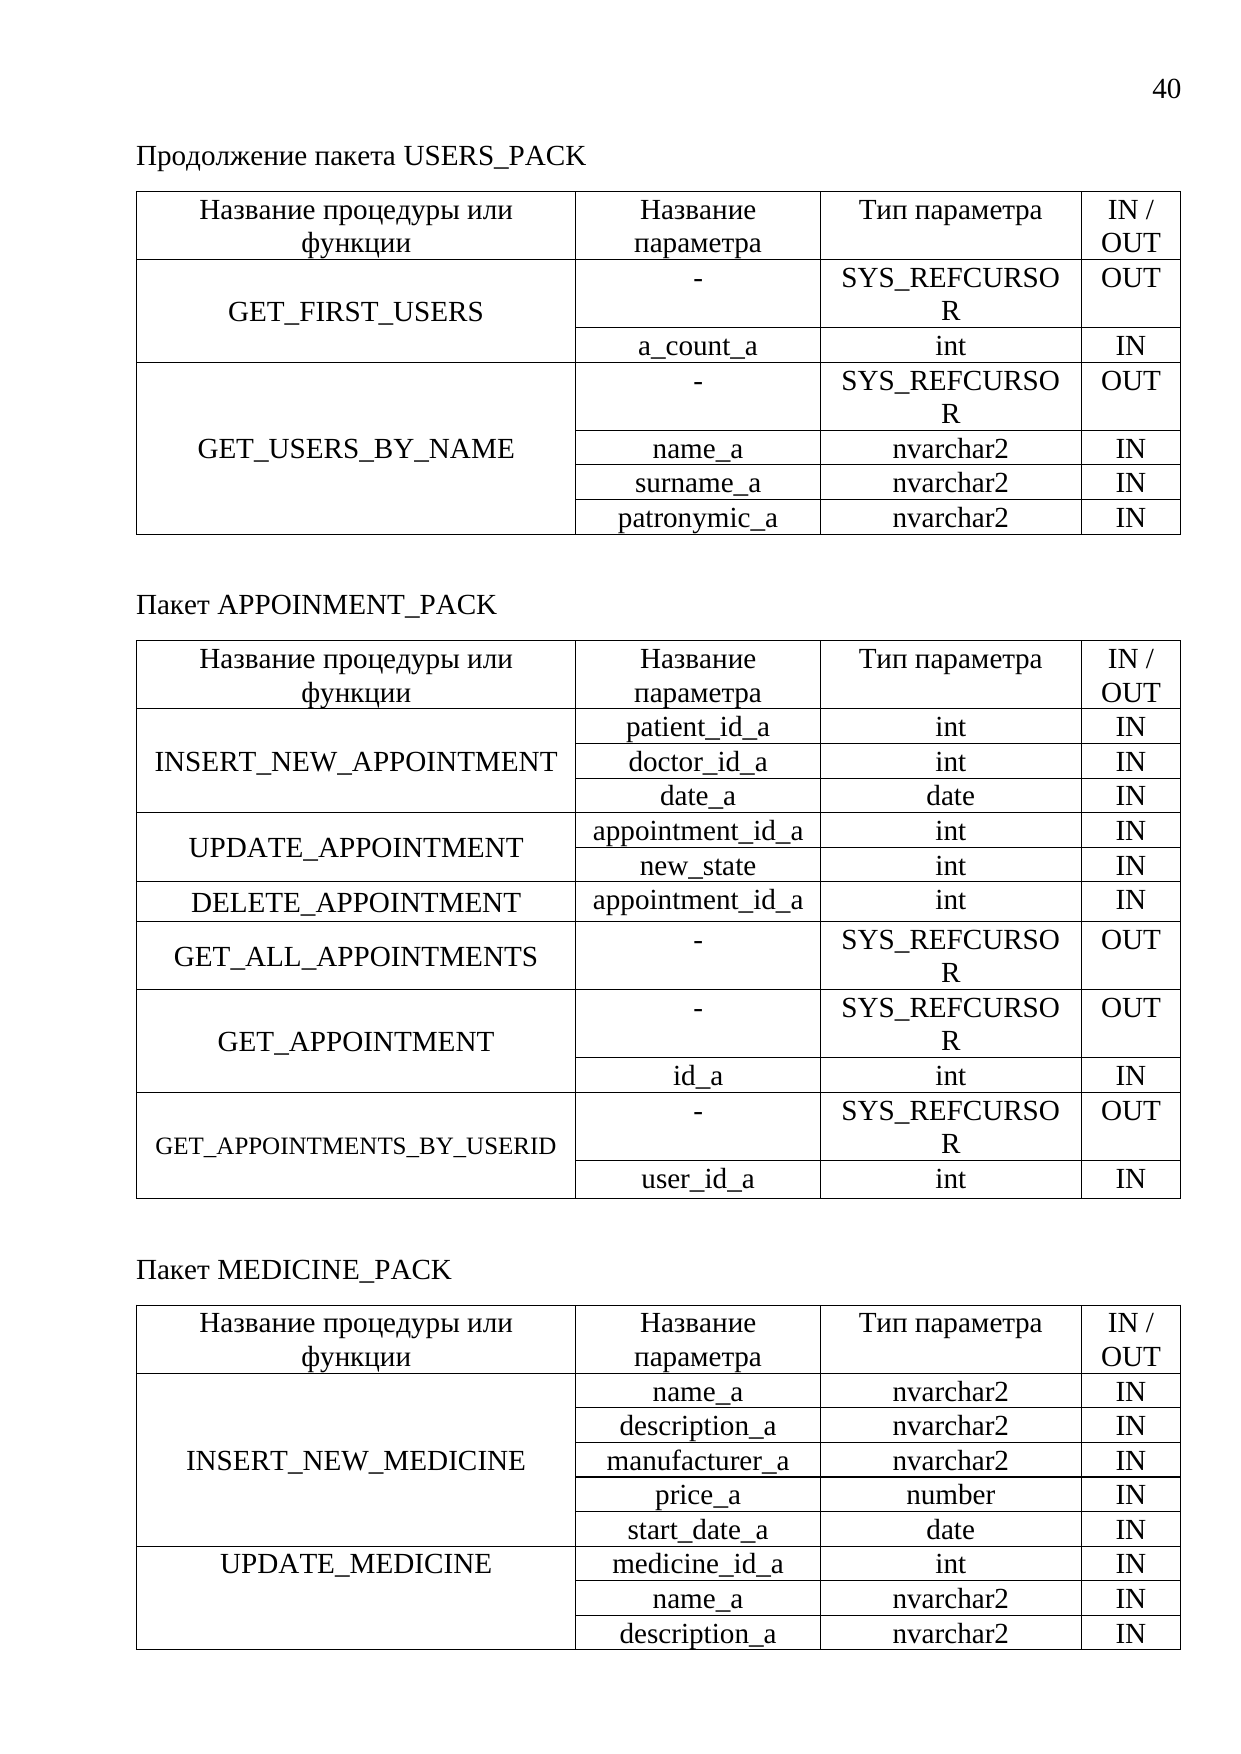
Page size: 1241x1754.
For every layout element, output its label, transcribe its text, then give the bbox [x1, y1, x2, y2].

table_header IN / OUT [1082, 192, 1180, 259]
table_cell int [821, 882, 1081, 921]
table_cell start_date_a [576, 1512, 820, 1546]
table_cell SYS_REFCURSOR [821, 363, 1081, 430]
table_header Название процедуры или функции [137, 1306, 575, 1373]
table_cell - [576, 1093, 820, 1160]
table_cell nvarchar2 [821, 500, 1081, 533]
table_cell OUT [1082, 363, 1180, 430]
table_cell description_a [576, 1408, 820, 1442]
table_cell IN [1082, 1512, 1180, 1546]
table_cell name_a [576, 1374, 820, 1407]
table_cell - [576, 363, 820, 430]
table_header Название параметра [576, 641, 820, 708]
text Продолжение пакета USERS_PACK [136, 138, 1181, 171]
table_header Тип параметра [821, 641, 1081, 708]
table_header Название процедуры или функции [137, 192, 575, 259]
table_cell medicine_id_a [576, 1547, 820, 1580]
table_header IN / OUT [1082, 1306, 1180, 1373]
table_cell OUT [1082, 1093, 1180, 1160]
table_cell nvarchar2 [821, 1408, 1081, 1442]
table_cell IN [1082, 1408, 1180, 1442]
table_cell appointment_id_a [576, 882, 820, 921]
table_cell nvarchar2 [821, 1581, 1081, 1615]
table_cell id_a [576, 1058, 820, 1092]
table_cell date_a [576, 779, 820, 812]
table_cell IN [1082, 1161, 1180, 1198]
table_cell - [576, 990, 820, 1057]
table_cell INSERT_NEW_APPOINTMENT [137, 709, 575, 812]
table_header Тип параметра [821, 192, 1081, 259]
table_cell IN [1082, 465, 1180, 499]
table_cell - [576, 260, 820, 327]
table_cell date [821, 779, 1081, 812]
table_cell IN [1082, 709, 1180, 743]
table_cell appointment_id_a [576, 813, 820, 847]
table_cell user_id_a [576, 1161, 820, 1198]
table_cell SYS_REFCURSOR [821, 990, 1081, 1057]
table_cell IN [1082, 500, 1180, 533]
table_cell nvarchar2 [821, 465, 1081, 499]
table_header Тип параметра [821, 1306, 1081, 1373]
table_cell int [821, 744, 1081, 777]
table_header Название процедуры или функции [137, 641, 575, 708]
table_cell int [821, 1058, 1081, 1092]
table_cell IN [1082, 1478, 1180, 1511]
table_cell int [821, 848, 1081, 881]
table_cell nvarchar2 [821, 1443, 1081, 1476]
table_cell IN [1082, 328, 1180, 362]
table_cell IN [1082, 1374, 1180, 1407]
table_cell GET_ALL_APPOINTMENTS [137, 922, 575, 989]
table_cell GET_USERS_BY_NAME [137, 363, 575, 533]
table_cell a_count_a [576, 328, 820, 362]
table_cell new_state [576, 848, 820, 881]
table_cell IN [1082, 1058, 1180, 1092]
table_cell IN [1082, 1443, 1180, 1476]
table_cell SYS_REFCURSOR [821, 922, 1081, 989]
table_cell SYS_REFCURSOR [821, 260, 1081, 327]
table_header Название параметра [576, 192, 820, 259]
table_cell nvarchar2 [821, 431, 1081, 464]
table_cell GET_FIRST_USERS [137, 260, 575, 362]
table_cell UPDATE_MEDICINE [137, 1547, 575, 1649]
table_cell int [821, 1161, 1081, 1198]
table_cell nvarchar2 [821, 1374, 1081, 1407]
table_cell INSERT_NEW_MEDICINE [137, 1374, 575, 1546]
table_cell int [821, 328, 1081, 362]
table_cell patient_id_a [576, 709, 820, 743]
table_cell IN [1082, 431, 1180, 464]
table_cell UPDATE_APPOINTMENT [137, 813, 575, 881]
table_cell patronymic_a [576, 500, 820, 533]
table_cell SYS_REFCURSOR [821, 1093, 1081, 1160]
table_cell GET_APPOINTMENTS_BY_USERID [137, 1093, 575, 1198]
table_header IN / OUT [1082, 641, 1180, 708]
table_cell IN [1082, 813, 1180, 847]
table_cell IN [1082, 779, 1180, 812]
table_cell number [821, 1478, 1081, 1511]
table_cell IN [1082, 882, 1180, 921]
table_cell surname_a [576, 465, 820, 499]
table_cell OUT [1082, 922, 1180, 989]
table_cell nvarchar2 [821, 1616, 1081, 1649]
table_cell int [821, 1547, 1081, 1580]
table_cell IN [1082, 1616, 1180, 1649]
table_cell IN [1082, 1581, 1180, 1615]
table_cell IN [1082, 1547, 1180, 1580]
table_cell doctor_id_a [576, 744, 820, 777]
table_cell description_a [576, 1616, 820, 1649]
table_cell IN [1082, 744, 1180, 777]
text Пакет MEDICINE_PACK [136, 1252, 1181, 1285]
table_cell IN [1082, 848, 1180, 881]
table_cell name_a [576, 431, 820, 464]
table_cell GET_APPOINTMENT [137, 990, 575, 1092]
table_cell OUT [1082, 990, 1180, 1057]
table_cell price_a [576, 1478, 820, 1511]
table_cell manufacturer_a [576, 1443, 820, 1476]
table_cell int [821, 813, 1081, 847]
table_cell OUT [1082, 260, 1180, 327]
table_cell date [821, 1512, 1081, 1546]
table_cell name_a [576, 1581, 820, 1615]
table_header Название параметра [576, 1306, 820, 1373]
table_cell - [576, 922, 820, 989]
text Пакет APPOINMENT_PACK [136, 587, 1181, 621]
table_cell DELETE_APPOINTMENT [137, 882, 575, 921]
table_cell int [821, 709, 1081, 743]
